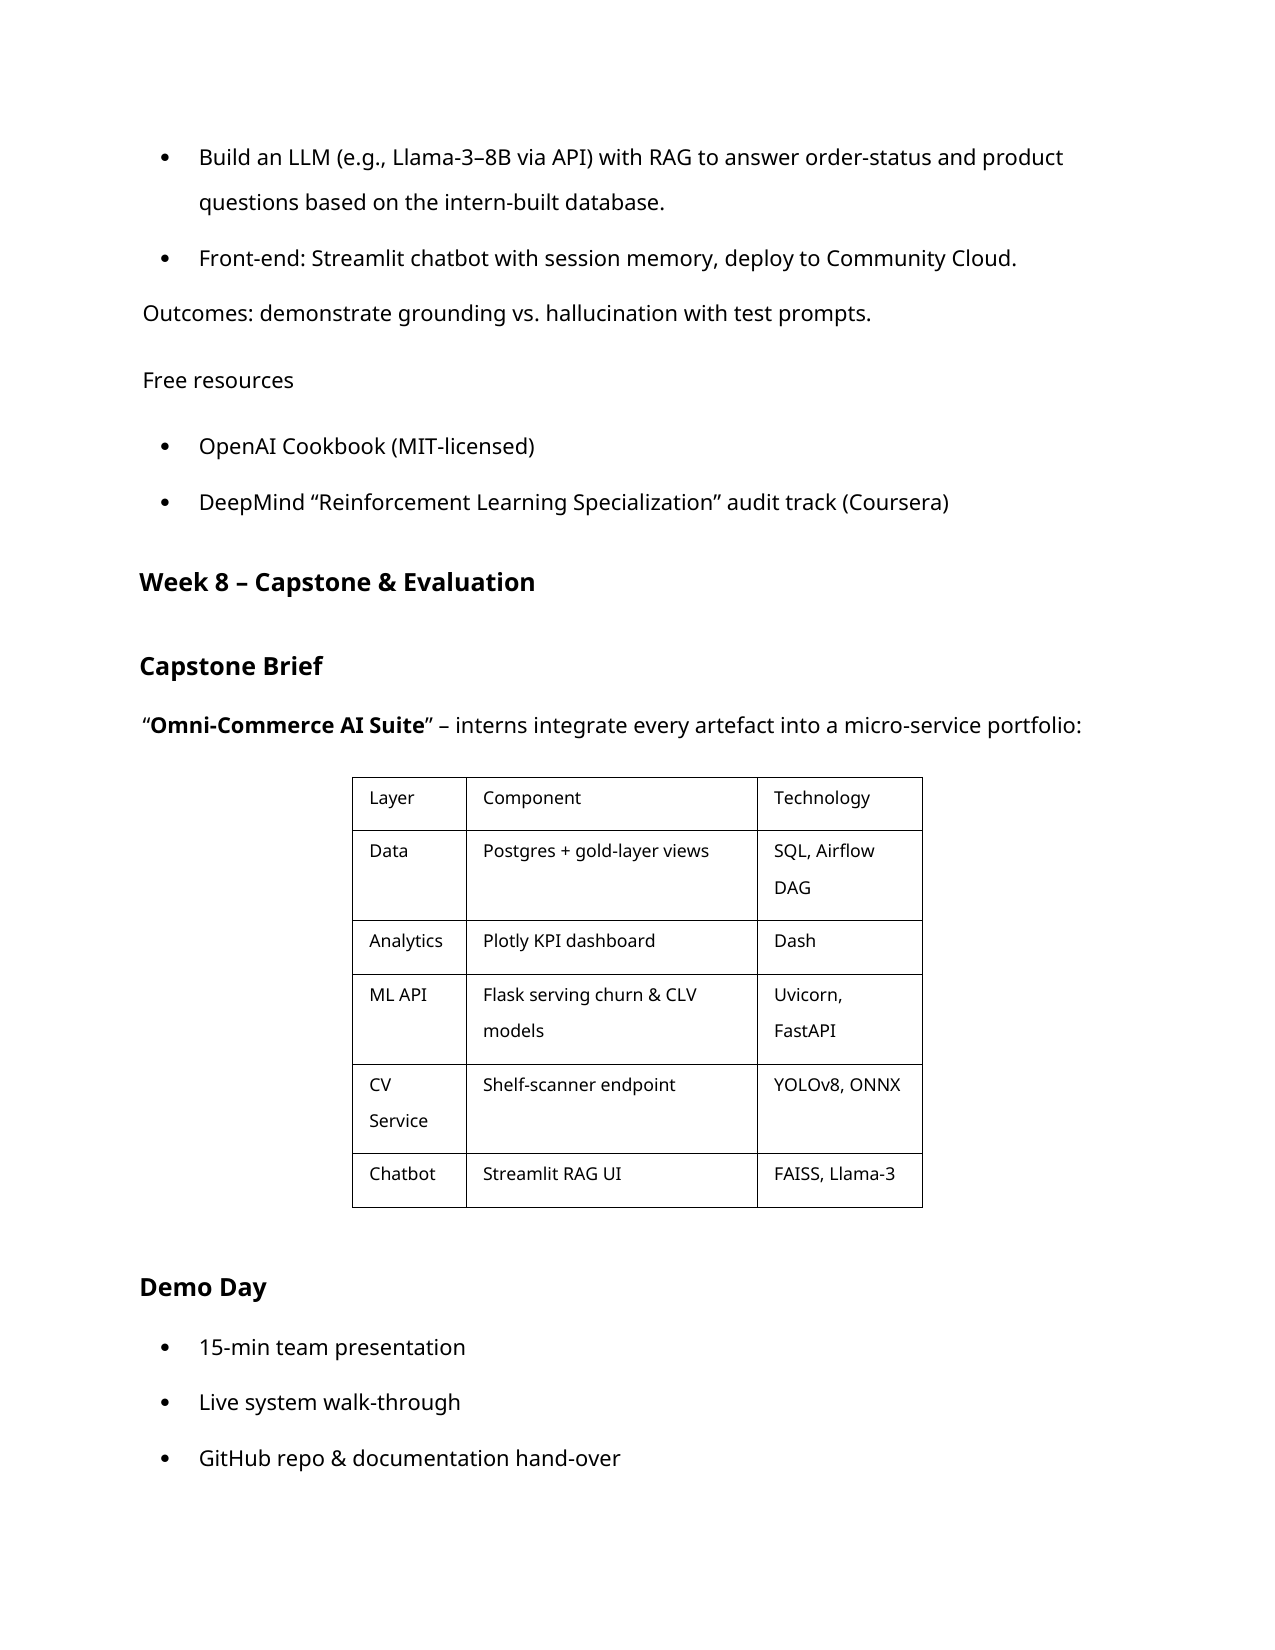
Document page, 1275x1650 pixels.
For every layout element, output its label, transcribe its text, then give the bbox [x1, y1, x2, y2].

table_cell ML API [353, 975, 466, 1063]
table_cell YOLOv8, ONNX [758, 1065, 922, 1153]
list Front-end: Streamlit chatbot with session memory, deploy to Community Cloud. [161, 242, 1133, 272]
table_header Technology [758, 778, 922, 830]
text Capstone Brief [139, 648, 1133, 682]
table_header Component [467, 778, 757, 830]
table_cell Streamlit RAG UI [467, 1154, 757, 1207]
list DeepMind “Reinforcement Learning Specialization” audit track (Coursera) [161, 487, 1133, 517]
table_cell CV Service [353, 1065, 466, 1153]
list 15-min team presentation [161, 1332, 1133, 1361]
table_cell FAISS, Llama-3 [758, 1154, 922, 1207]
text “Omni-Commerce AI Suite” – interns integrate every artefact into a micro-service portfolio: [142, 710, 1133, 740]
table_cell Dash [758, 921, 922, 974]
text Demo Day [139, 1269, 1133, 1304]
table_cell Uvicorn, FastAPI [758, 975, 922, 1063]
table_cell Plotly KPI dashboard [467, 921, 757, 974]
list Build an LLM (e.g., Llama-3–8B via API) with RAG to answer order-status and product questions based on the intern-built database. [161, 142, 1133, 217]
text Free resources [142, 365, 1133, 394]
table_cell Postgres + gold-layer views [467, 831, 757, 920]
table_cell Shelf-scanner endpoint [467, 1065, 757, 1153]
table_cell Chatbot [353, 1154, 466, 1207]
list OpenAI Cookbook (MIT-licensed) [161, 431, 1133, 461]
table_cell Analytics [353, 921, 466, 974]
table_cell Data [353, 831, 466, 920]
table_header Layer [353, 778, 466, 830]
table_cell Flask serving churn & CLV models [467, 975, 757, 1063]
text Week 8 – Capstone & Evaluation [139, 564, 1133, 598]
text Outcomes: demonstrate grounding vs. hallucination with test prompts. [142, 298, 1133, 328]
list Live system walk-through [161, 1387, 1133, 1417]
table_cell SQL, Airflow DAG [758, 831, 922, 920]
list GitHub repo & documentation hand-over [161, 1443, 1133, 1473]
